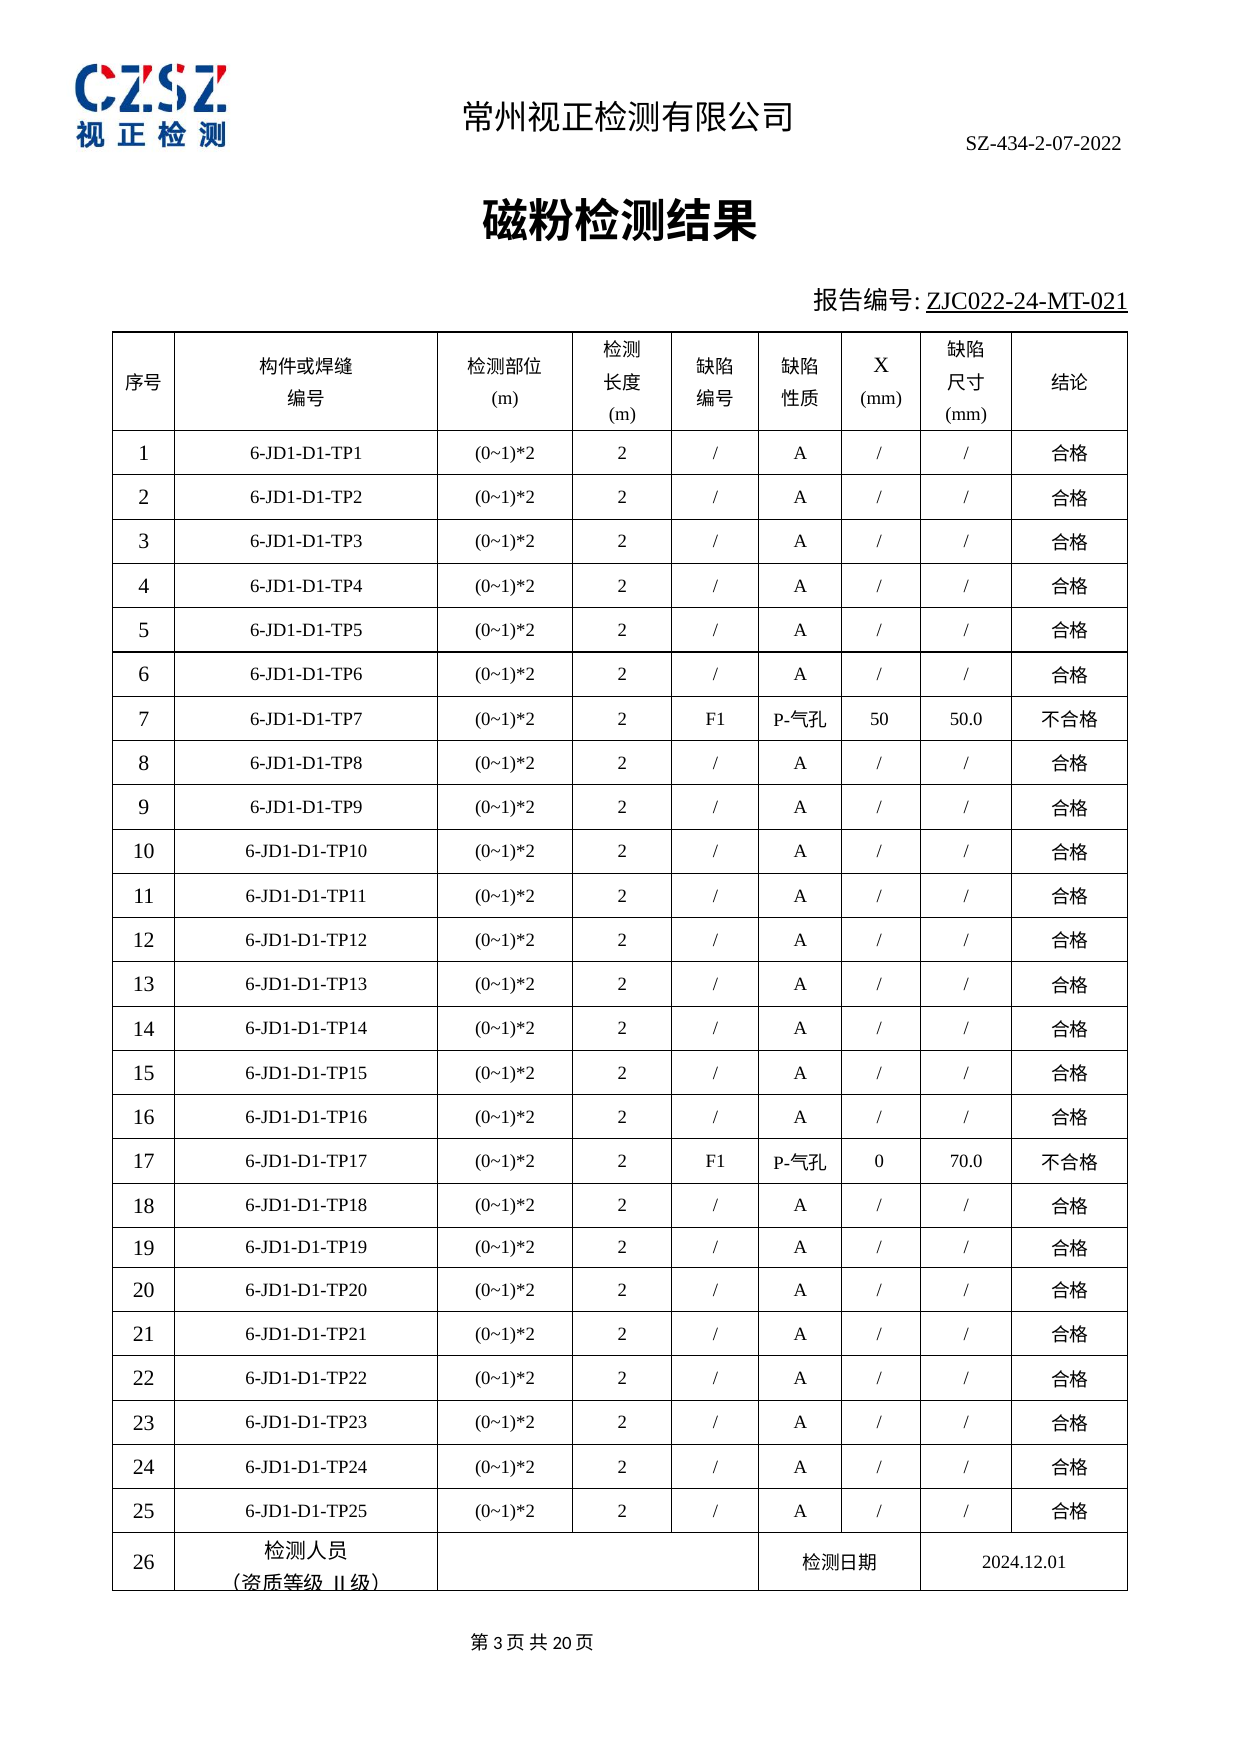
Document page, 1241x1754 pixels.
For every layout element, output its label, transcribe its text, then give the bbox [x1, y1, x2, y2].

table_cell 合格 [1012, 1401, 1127, 1444]
table_cell (0~1)*2 [438, 608, 572, 651]
table_cell 20 [113, 1268, 174, 1311]
table_cell / [842, 1312, 920, 1355]
table_cell A [759, 1051, 841, 1094]
table_cell 6-JD1-D1-TP15 [175, 1051, 437, 1094]
table_cell 6-JD1-D1-TP1 [175, 431, 437, 474]
table_cell / [842, 830, 920, 873]
table_cell (0~1)*2 [438, 1228, 572, 1267]
table_cell 2 [573, 431, 671, 474]
table_cell / [672, 1051, 758, 1094]
table_cell / [921, 1356, 1011, 1399]
table_cell 19 [113, 1228, 174, 1267]
table_cell / [921, 962, 1011, 1006]
table_cell 6-JD1-D1-TP14 [175, 1007, 437, 1050]
table_cell 2 [573, 741, 671, 784]
table_cell 2 [573, 918, 671, 961]
table_cell 6 [113, 653, 174, 696]
table_cell 24 [113, 1445, 174, 1488]
table_cell 2 [573, 1051, 671, 1094]
table_cell / [921, 1228, 1011, 1267]
table_cell / [672, 475, 758, 518]
table_cell 17 [113, 1139, 174, 1183]
table_cell / [842, 741, 920, 784]
table_cell 6-JD1-D1-TP19 [175, 1228, 437, 1267]
table_cell / [921, 830, 1011, 873]
table_cell A [759, 1007, 841, 1050]
table_cell / [921, 431, 1011, 474]
table_cell / [842, 1095, 920, 1138]
table_cell A [759, 1312, 841, 1355]
table_cell / [921, 741, 1011, 784]
table_cell (0~1)*2 [438, 1489, 572, 1532]
table_cell / [672, 1401, 758, 1444]
table_cell F1 [672, 697, 758, 740]
table_header 序号 [113, 333, 174, 430]
table_cell 6-JD1-D1-TP4 [175, 564, 437, 607]
table_cell 23 [113, 1401, 174, 1444]
table_cell 2 [113, 475, 174, 518]
table_cell (0~1)*2 [438, 564, 572, 607]
table_cell / [672, 1095, 758, 1138]
table_cell / [921, 564, 1011, 607]
table_header X (mm) [842, 333, 920, 430]
table_cell 25 [113, 1489, 174, 1532]
table_cell / [672, 1312, 758, 1355]
table_cell A [759, 608, 841, 651]
table_cell 8 [113, 741, 174, 784]
table_cell / [672, 1228, 758, 1267]
table_cell / [672, 830, 758, 873]
table_cell 10 [113, 830, 174, 873]
table_cell 合格 [1012, 1051, 1127, 1094]
table_cell / [842, 874, 920, 917]
table_cell / [921, 520, 1011, 563]
table_cell 检测日期 [759, 1533, 920, 1589]
table_cell 合格 [1012, 1095, 1127, 1138]
table_cell (0~1)*2 [438, 1401, 572, 1444]
table_cell 2 [573, 475, 671, 518]
table_cell 2 [573, 1184, 671, 1227]
text 磁粉检测结果 [112, 169, 1128, 266]
table_cell / [921, 1007, 1011, 1050]
table_cell / [921, 785, 1011, 828]
table_cell 5 [113, 608, 174, 651]
table_cell A [759, 564, 841, 607]
table_cell (0~1)*2 [438, 1312, 572, 1355]
table_cell / [842, 962, 920, 1006]
table_cell (0~1)*2 [438, 874, 572, 917]
table_cell / [921, 653, 1011, 696]
table_cell / [672, 1007, 758, 1050]
table_cell (0~1)*2 [438, 1268, 572, 1311]
table_cell / [842, 608, 920, 651]
table_cell / [842, 520, 920, 563]
table_cell 2 [573, 653, 671, 696]
table_cell (0~1)*2 [438, 697, 572, 740]
table_header 缺陷 性质 [759, 333, 841, 430]
table_cell A [759, 785, 841, 828]
table_cell A [759, 431, 841, 474]
table_cell 6-JD1-D1-TP17 [175, 1139, 437, 1183]
table_cell 26 [113, 1533, 174, 1589]
table_cell / [842, 564, 920, 607]
table_cell / [842, 1401, 920, 1444]
table_cell 22 [113, 1356, 174, 1399]
table_cell 15 [113, 1051, 174, 1094]
table_cell (0~1)*2 [438, 475, 572, 518]
table_cell / [842, 1184, 920, 1227]
table_cell 2 [573, 785, 671, 828]
table_cell / [672, 1489, 758, 1532]
table_cell / [672, 1184, 758, 1227]
table_cell / [672, 785, 758, 828]
table_cell P-气孔 [759, 1139, 841, 1183]
table_cell 2024.12.01 [921, 1533, 1127, 1589]
table_cell 合格 [1012, 830, 1127, 873]
table_cell 2 [573, 564, 671, 607]
table_cell 6-JD1-D1-TP25 [175, 1489, 437, 1532]
table_cell 6-JD1-D1-TP22 [175, 1356, 437, 1399]
table_cell (0~1)*2 [438, 1051, 572, 1094]
table_cell 6-JD1-D1-TP23 [175, 1401, 437, 1444]
table_cell / [672, 1356, 758, 1399]
table_cell / [672, 608, 758, 651]
table_cell A [759, 1095, 841, 1138]
table_cell 6-JD1-D1-TP8 [175, 741, 437, 784]
table_cell 4 [113, 564, 174, 607]
table_cell 2 [573, 608, 671, 651]
table_cell / [672, 431, 758, 474]
table_cell 6-JD1-D1-TP11 [175, 874, 437, 917]
table_cell / [842, 918, 920, 961]
table_cell 1 [113, 431, 174, 474]
table_cell A [759, 1228, 841, 1267]
table_cell (0~1)*2 [438, 830, 572, 873]
table_cell 6-JD1-D1-TP3 [175, 520, 437, 563]
table_cell / [672, 564, 758, 607]
table_cell / [842, 1051, 920, 1094]
table_header 构件或焊缝 编号 [175, 333, 437, 430]
table_cell 6-JD1-D1-TP9 [175, 785, 437, 828]
table_cell 11 [113, 874, 174, 917]
table_cell / [842, 475, 920, 518]
table_cell (0~1)*2 [438, 1095, 572, 1138]
table_cell 6-JD1-D1-TP12 [175, 918, 437, 961]
table_cell / [842, 785, 920, 828]
table_cell 9 [113, 785, 174, 828]
table_header 检测部位 (m) [438, 333, 572, 430]
table_cell 6-JD1-D1-TP13 [175, 962, 437, 1006]
table_cell A [759, 653, 841, 696]
table_cell 合格 [1012, 962, 1127, 1006]
table_cell / [672, 1445, 758, 1488]
table_cell A [759, 1356, 841, 1399]
table_cell 14 [113, 1007, 174, 1050]
table_cell 2 [573, 1095, 671, 1138]
table_cell 合格 [1012, 520, 1127, 563]
table_cell / [672, 520, 758, 563]
table_cell 6-JD1-D1-TP2 [175, 475, 437, 518]
table_cell A [759, 1489, 841, 1532]
table_cell 6-JD1-D1-TP6 [175, 653, 437, 696]
table_cell 50.0 [921, 697, 1011, 740]
table_cell / [672, 918, 758, 961]
table_cell / [842, 653, 920, 696]
table_cell 2 [573, 520, 671, 563]
table_cell / [842, 1489, 920, 1532]
table_cell / [921, 475, 1011, 518]
table_cell 检测人员 （资质等级 Ⅱ级） [175, 1533, 437, 1589]
table_cell / [921, 1401, 1011, 1444]
table_cell (0~1)*2 [438, 785, 572, 828]
table_cell 2 [573, 962, 671, 1006]
table_cell 12 [113, 918, 174, 961]
table_cell 合格 [1012, 1445, 1127, 1488]
table_cell (0~1)*2 [438, 962, 572, 1006]
table_cell / [672, 653, 758, 696]
table_cell / [672, 962, 758, 1006]
table_cell 70.0 [921, 1139, 1011, 1183]
table_cell 2 [573, 1007, 671, 1050]
table_cell 合格 [1012, 1489, 1127, 1532]
table_header 结论 [1012, 333, 1127, 430]
picture [66, 51, 234, 153]
text 报告编号: ZJC022-24-MT-021 [112, 266, 1128, 331]
table_cell / [842, 1445, 920, 1488]
table_cell A [759, 475, 841, 518]
table_cell A [759, 1401, 841, 1444]
table_cell 6-JD1-D1-TP10 [175, 830, 437, 873]
table_cell (0~1)*2 [438, 653, 572, 696]
table_cell / [921, 1312, 1011, 1355]
table_cell 合格 [1012, 1268, 1127, 1311]
table_cell [438, 1533, 758, 1589]
table_cell 合格 [1012, 785, 1127, 828]
table_cell 21 [113, 1312, 174, 1355]
table_cell A [759, 1268, 841, 1311]
table_cell 16 [113, 1095, 174, 1138]
table_cell 18 [113, 1184, 174, 1227]
table_cell 7 [113, 697, 174, 740]
table_cell / [921, 1095, 1011, 1138]
table_cell 6-JD1-D1-TP24 [175, 1445, 437, 1488]
table_cell 合格 [1012, 475, 1127, 518]
table_cell 合格 [1012, 741, 1127, 784]
table_cell A [759, 1445, 841, 1488]
table_cell 6-JD1-D1-TP16 [175, 1095, 437, 1138]
table_cell / [842, 1268, 920, 1311]
table_header 缺陷 编号 [672, 333, 758, 430]
table_cell (0~1)*2 [438, 741, 572, 784]
table_cell 合格 [1012, 1356, 1127, 1399]
table_cell / [672, 1268, 758, 1311]
table_cell F1 [672, 1139, 758, 1183]
table_cell / [672, 741, 758, 784]
table_cell 2 [573, 1489, 671, 1532]
table_cell / [921, 874, 1011, 917]
table_cell 2 [573, 830, 671, 873]
table_cell (0~1)*2 [438, 1356, 572, 1399]
table_cell / [842, 431, 920, 474]
table_cell 2 [573, 1445, 671, 1488]
table_cell 合格 [1012, 608, 1127, 651]
table_cell 2 [573, 1401, 671, 1444]
table_cell 2 [573, 1312, 671, 1355]
table_cell 13 [113, 962, 174, 1006]
table_cell (0~1)*2 [438, 918, 572, 961]
table_cell / [842, 1356, 920, 1399]
table_cell 6-JD1-D1-TP7 [175, 697, 437, 740]
table_cell / [842, 1007, 920, 1050]
table_cell / [921, 608, 1011, 651]
table_cell 不合格 [1012, 1139, 1127, 1183]
table_cell 合格 [1012, 564, 1127, 607]
table_cell 合格 [1012, 1007, 1127, 1050]
table_cell (0~1)*2 [438, 520, 572, 563]
table_cell 2 [573, 1139, 671, 1183]
table_cell A [759, 962, 841, 1006]
table_cell 0 [842, 1139, 920, 1183]
table_cell A [759, 741, 841, 784]
table_cell 3 [113, 520, 174, 563]
table_cell P-气孔 [759, 697, 841, 740]
table_cell 合格 [1012, 874, 1127, 917]
table_cell 2 [573, 1268, 671, 1311]
table_cell / [842, 1228, 920, 1267]
table_cell (0~1)*2 [438, 1007, 572, 1050]
table_header 缺陷 尺寸 (mm) [921, 333, 1011, 430]
table_cell / [921, 1051, 1011, 1094]
table_cell (0~1)*2 [438, 1139, 572, 1183]
table_cell 6-JD1-D1-TP5 [175, 608, 437, 651]
table_cell (0~1)*2 [438, 1184, 572, 1227]
table_cell 合格 [1012, 653, 1127, 696]
table_cell 50 [842, 697, 920, 740]
table_cell 6-JD1-D1-TP18 [175, 1184, 437, 1227]
table_cell 不合格 [1012, 697, 1127, 740]
table_cell A [759, 1184, 841, 1227]
table_cell 2 [573, 1228, 671, 1267]
table_cell A [759, 874, 841, 917]
table_cell 合格 [1012, 431, 1127, 474]
table_cell 2 [573, 1356, 671, 1399]
table_cell / [672, 874, 758, 917]
table_cell A [759, 520, 841, 563]
table_cell 6-JD1-D1-TP21 [175, 1312, 437, 1355]
table_cell 2 [573, 697, 671, 740]
table_cell (0~1)*2 [438, 1445, 572, 1488]
table_cell / [921, 1184, 1011, 1227]
table_cell A [759, 830, 841, 873]
table_header 检测 长度 (m) [573, 333, 671, 430]
table_cell / [921, 918, 1011, 961]
table_cell / [921, 1268, 1011, 1311]
table_cell 合格 [1012, 918, 1127, 961]
table_cell (0~1)*2 [438, 431, 572, 474]
table_cell 6-JD1-D1-TP20 [175, 1268, 437, 1311]
table_cell / [921, 1489, 1011, 1532]
table_cell A [759, 918, 841, 961]
table_cell 2 [573, 874, 671, 917]
table_cell / [921, 1445, 1011, 1488]
table_cell 合格 [1012, 1184, 1127, 1227]
table_cell 合格 [1012, 1228, 1127, 1267]
table_cell 合格 [1012, 1312, 1127, 1355]
